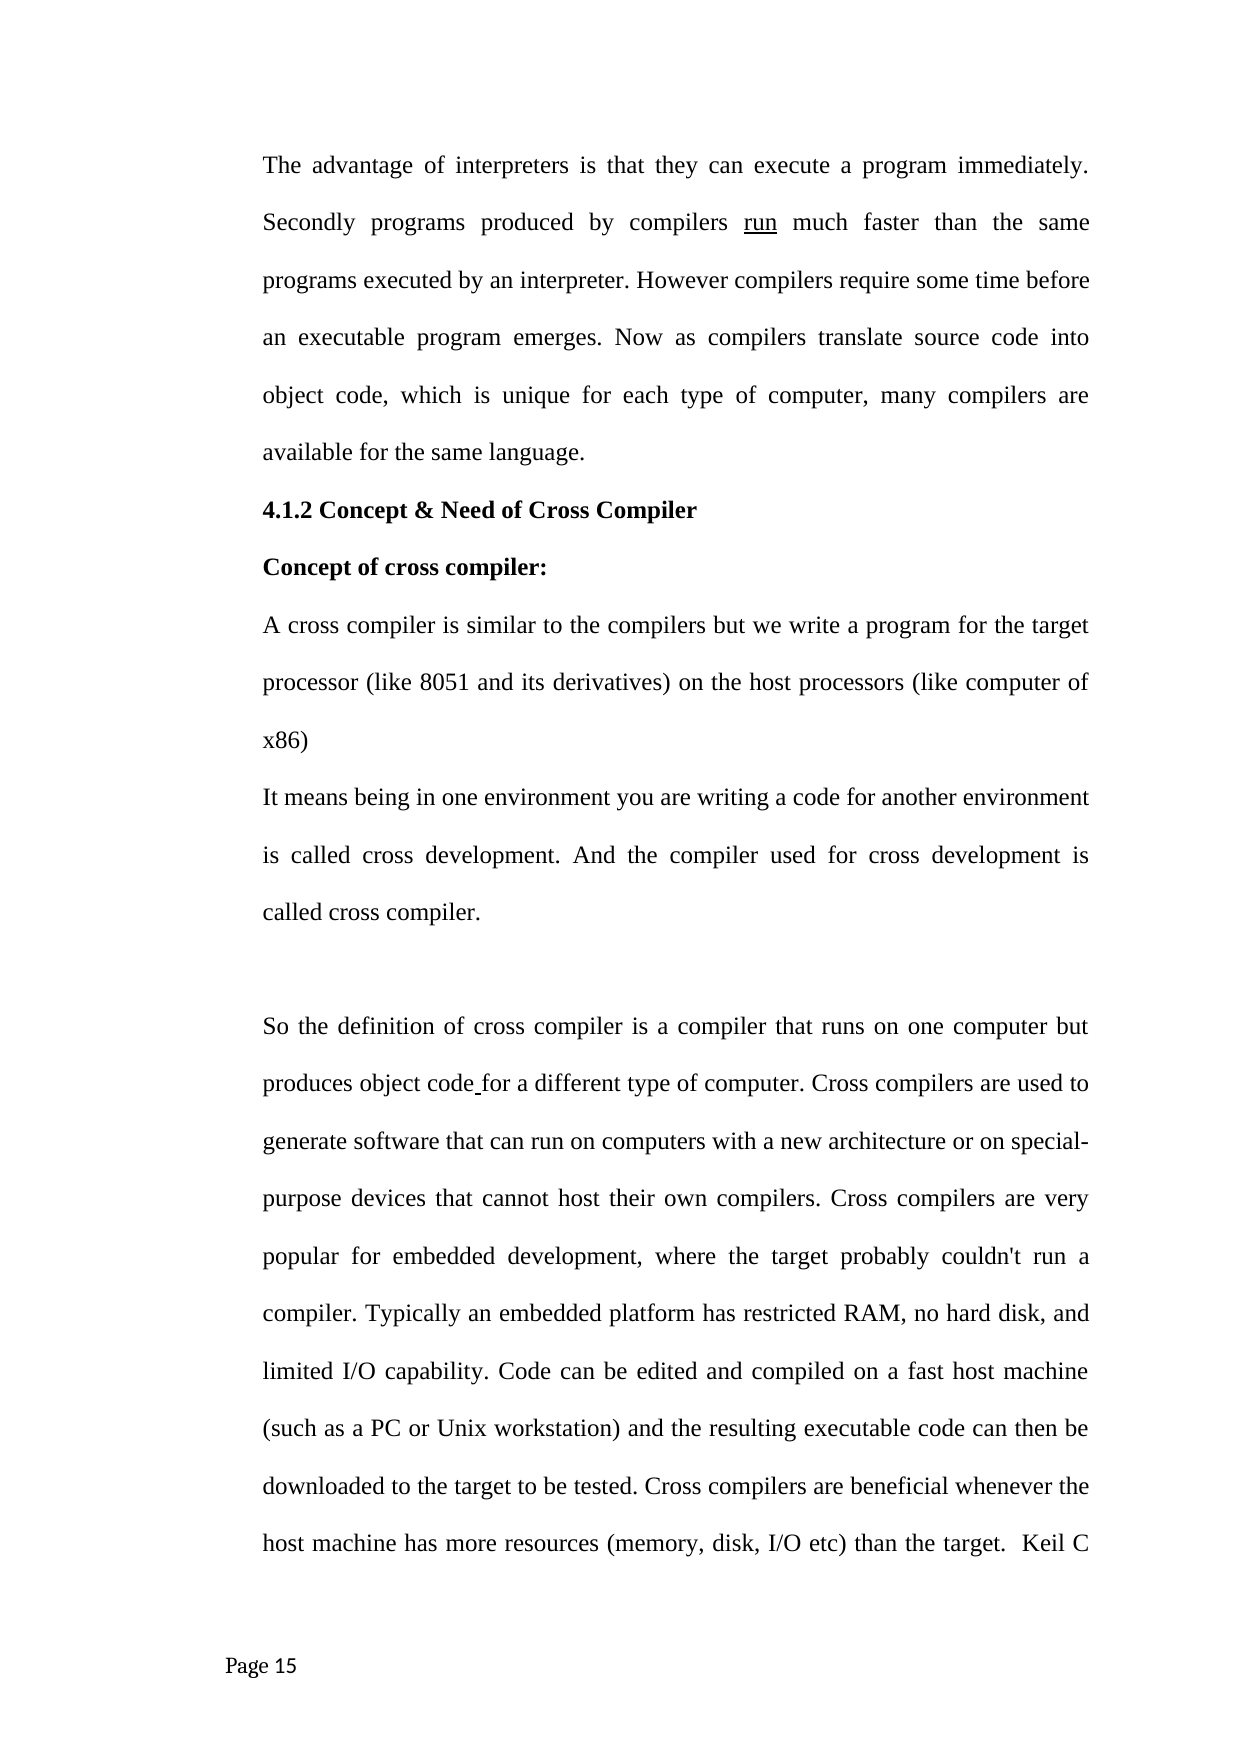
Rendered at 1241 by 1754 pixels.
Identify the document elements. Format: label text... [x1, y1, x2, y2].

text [262, 1011, 1090, 1557]
text The advantage of interpreters is that they can execute a program immediately. Secondly programs produced by compilers run much faster than the same programs executed by an interpreter. However compilers require some time before an executable program emerges. Now as compilers translate source code into object code, which is unique for each type of computer, many compilers are available for the same language. [262, 150, 1090, 466]
text 4.1.2 Concept & Need of Cross Compiler [262, 495, 1090, 524]
text Concept of cross compiler: [262, 552, 1090, 581]
text It means being in one environment you are writing a code for another environment is called cross development. And the compiler used for cross development is called cross compiler. [262, 782, 1090, 926]
text A cross compiler is similar to the compilers but we write a program for the target processor (like 8051 and its derivatives) on the host processors (like computer of x86) [262, 610, 1090, 754]
